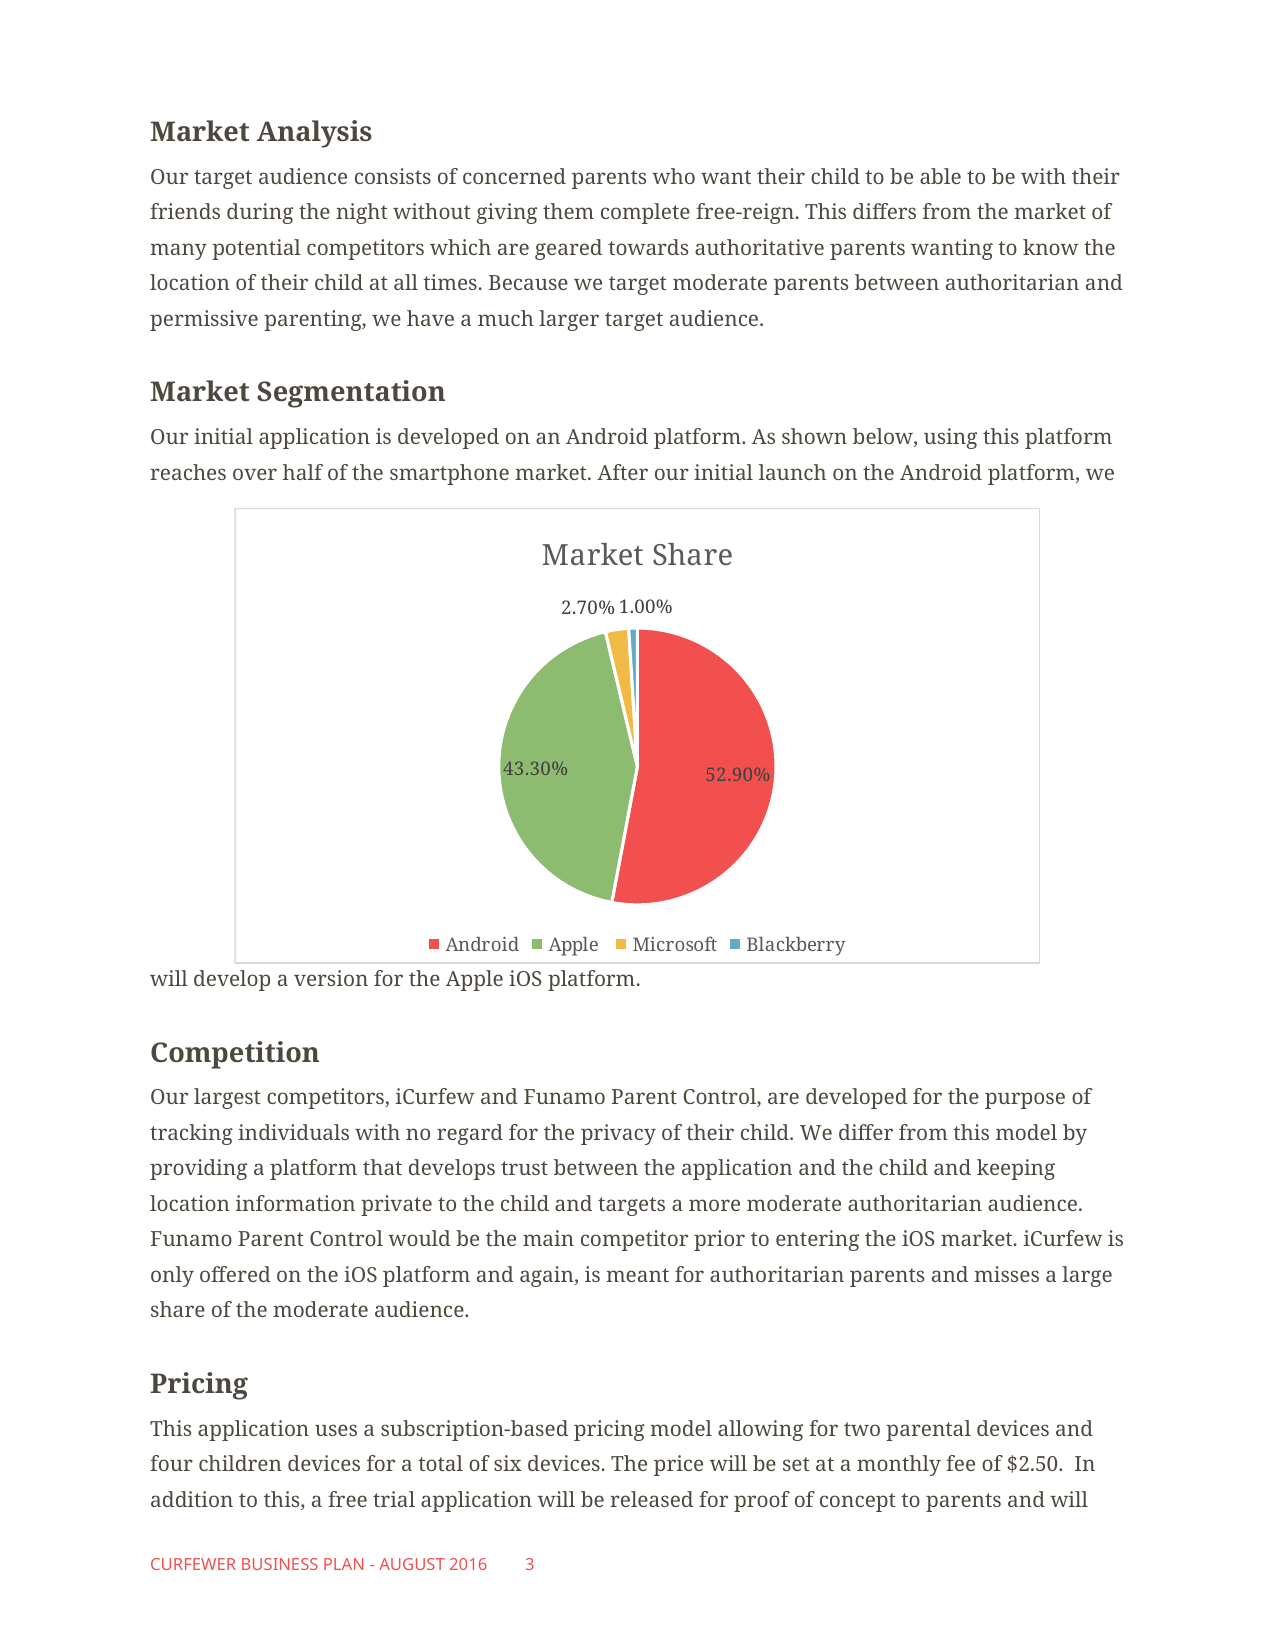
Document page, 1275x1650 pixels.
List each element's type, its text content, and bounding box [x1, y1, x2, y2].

subtitle Pricing [150, 1364, 1125, 1401]
text Our initial application is developed on an Android platform. As shown below, using this platform reaches over half of the smartphone market. After our initial launch on the Android platform, we will develop a version for the Apple iOS platform. [150, 422, 1125, 993]
text Our target audience consists of concerned parents who want their child to be able to be with their friends during the night without giving them complete free-reign. This differs from the market of many potential competitors which are geared towards authoritative parents wanting to know the location of their child at all times. Because we target moderate parents between authoritarian and permissive parenting, we have a much larger target audience. [150, 162, 1125, 332]
text Our largest competitors, iCurfew and Funamo Parent Control, are developed for the purpose of tracking individuals with no regard for the privacy of their child. We differ from this model by providing a platform that develops trust between the application and the child and keeping location information private to the child and targets a more moderate authoritarian audience. Funamo Parent Control would be the main competitor prior to entering the iOS market. iCurfew is only offered on the iOS platform and again, is meant for authoritarian parents and misses a large share of the moderate audience. [150, 1082, 1125, 1324]
subtitle Competition [150, 1033, 1125, 1070]
subtitle Market Analysis [150, 112, 1125, 149]
subtitle Market Segmentation [150, 373, 1125, 410]
